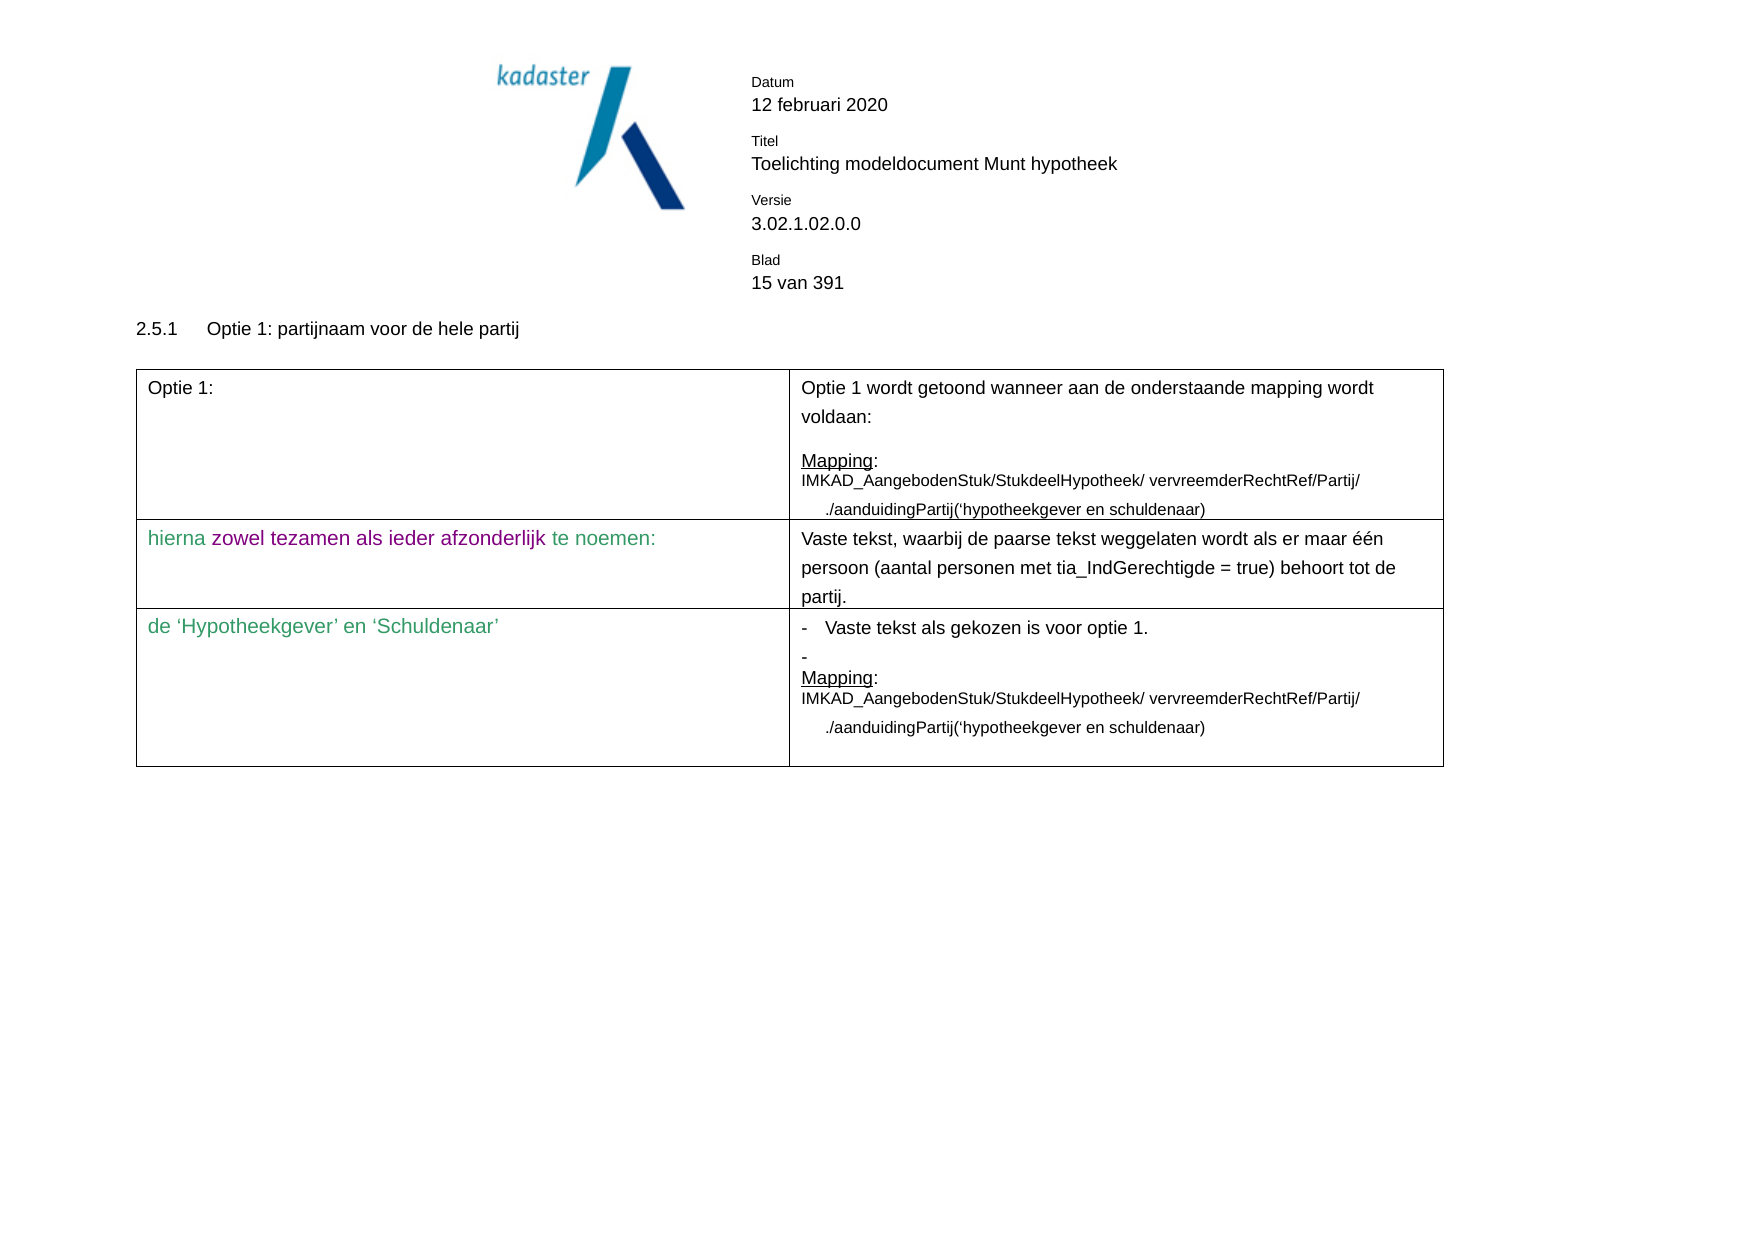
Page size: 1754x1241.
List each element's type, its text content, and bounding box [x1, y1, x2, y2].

table_cell Vaste tekst als gekozen is voor optie 1. Mapping: IMKAD_AangebodenStuk/StukdeelHypotheek/ vervreemderRechtRef/Partij/ ./aanduidingPartij(‘hypotheekgever en schuldenaar) [790, 609, 1443, 766]
picture [480, 42, 699, 226]
table_cell Vaste tekst, waarbij de paarse tekst weggelaten wordt als er maar één persoon (aantal personen met tia_IndGerechtigde = true) behoort tot de partij. [790, 520, 1443, 608]
subtitle Optie 1: partijnaam voor de hele partij [136, 310, 1444, 339]
table_cell de ‘Hypotheekgever’ en ‘Schuldenaar’ [137, 609, 789, 766]
table_cell hierna zowel tezamen als ieder afzonderlijk te noemen: [137, 520, 789, 608]
table_header Optie 1 wordt getoond wanneer aan de onderstaande mapping wordt voldaan: Mapping: IMKAD_AangebodenStuk/StukdeelHypotheek/ vervreemderRechtRef/Partij/ ./aanduidingPartij(‘hypotheekgever en schuldenaar) [790, 370, 1443, 519]
table_header Optie 1: [137, 370, 789, 519]
